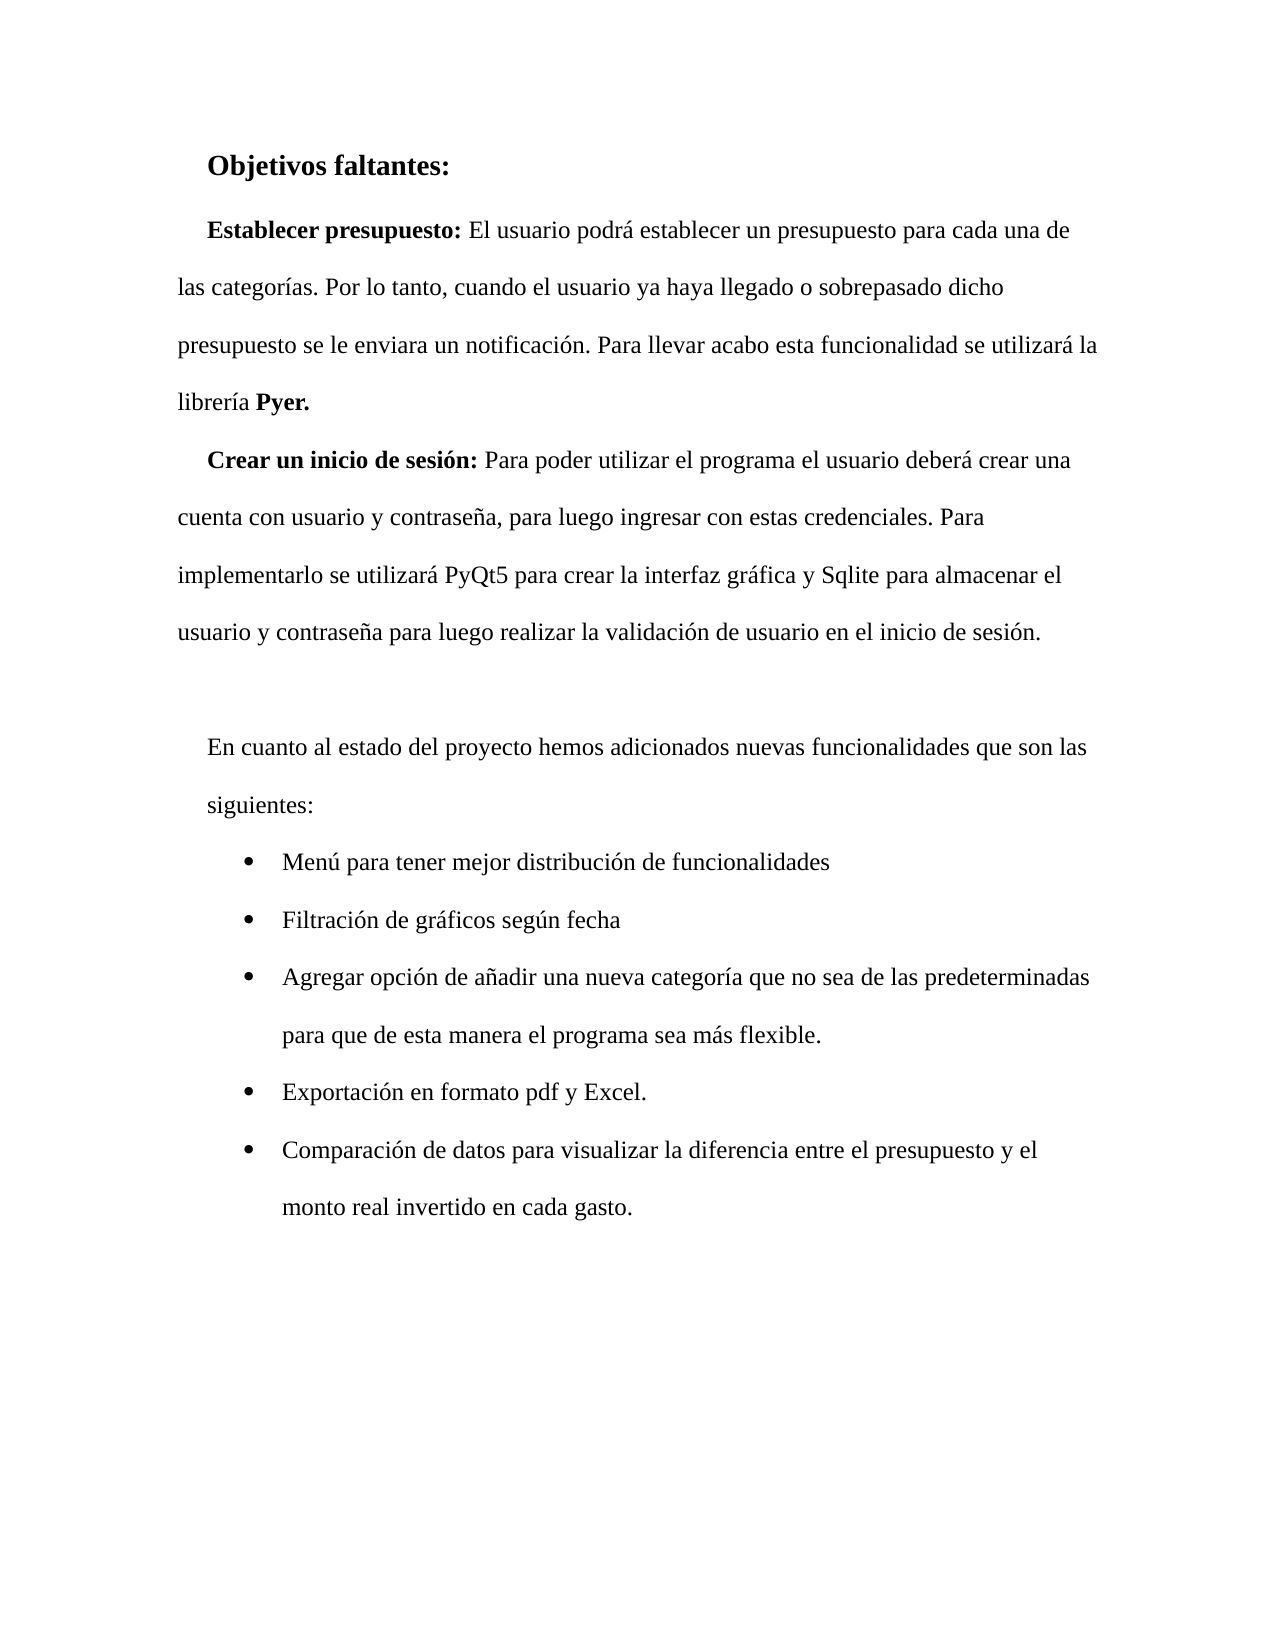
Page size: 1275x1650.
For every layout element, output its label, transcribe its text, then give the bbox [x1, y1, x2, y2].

list Exportación en formato pdf y Excel. [244, 1077, 1098, 1106]
text Objetivos faltantes: [177, 148, 1098, 181]
text Establecer presupuesto: El usuario podrá establecer un presupuesto para cada una de las categorías. Por lo tanto, cuando el usuario ya haya llegado o sobrepasado dicho presupuesto se le enviara un notificación. Para llevar acabo esta funcionalidad se utilizará la librería Pyer. [177, 215, 1098, 416]
text En cuanto al estado del proyecto hemos adicionados nuevas funcionalidades que son las siguientes: [207, 732, 1098, 818]
list Comparación de datos para visualizar la diferencia entre el presupuesto y el monto real invertido en cada gasto. [244, 1135, 1098, 1221]
list Menú para tener mejor distribución de funcionalidades [244, 847, 1098, 876]
list Agregar opción de añadir una nueva categoría que no sea de las predeterminadas para que de esta manera el programa sea más flexible. [244, 962, 1098, 1048]
text Crear un inicio de sesión: Para poder utilizar el programa el usuario deberá crear una cuenta con usuario y contraseña, para luego ingresar con estas credenciales. Para implementarlo se utilizará PyQt5 para crear la interfaz gráfica y Sqlite para almacenar el usuario y contraseña para luego realizar la validación de usuario en el inicio de sesión. [177, 445, 1098, 646]
list Filtración de gráficos según fecha [244, 905, 1098, 933]
